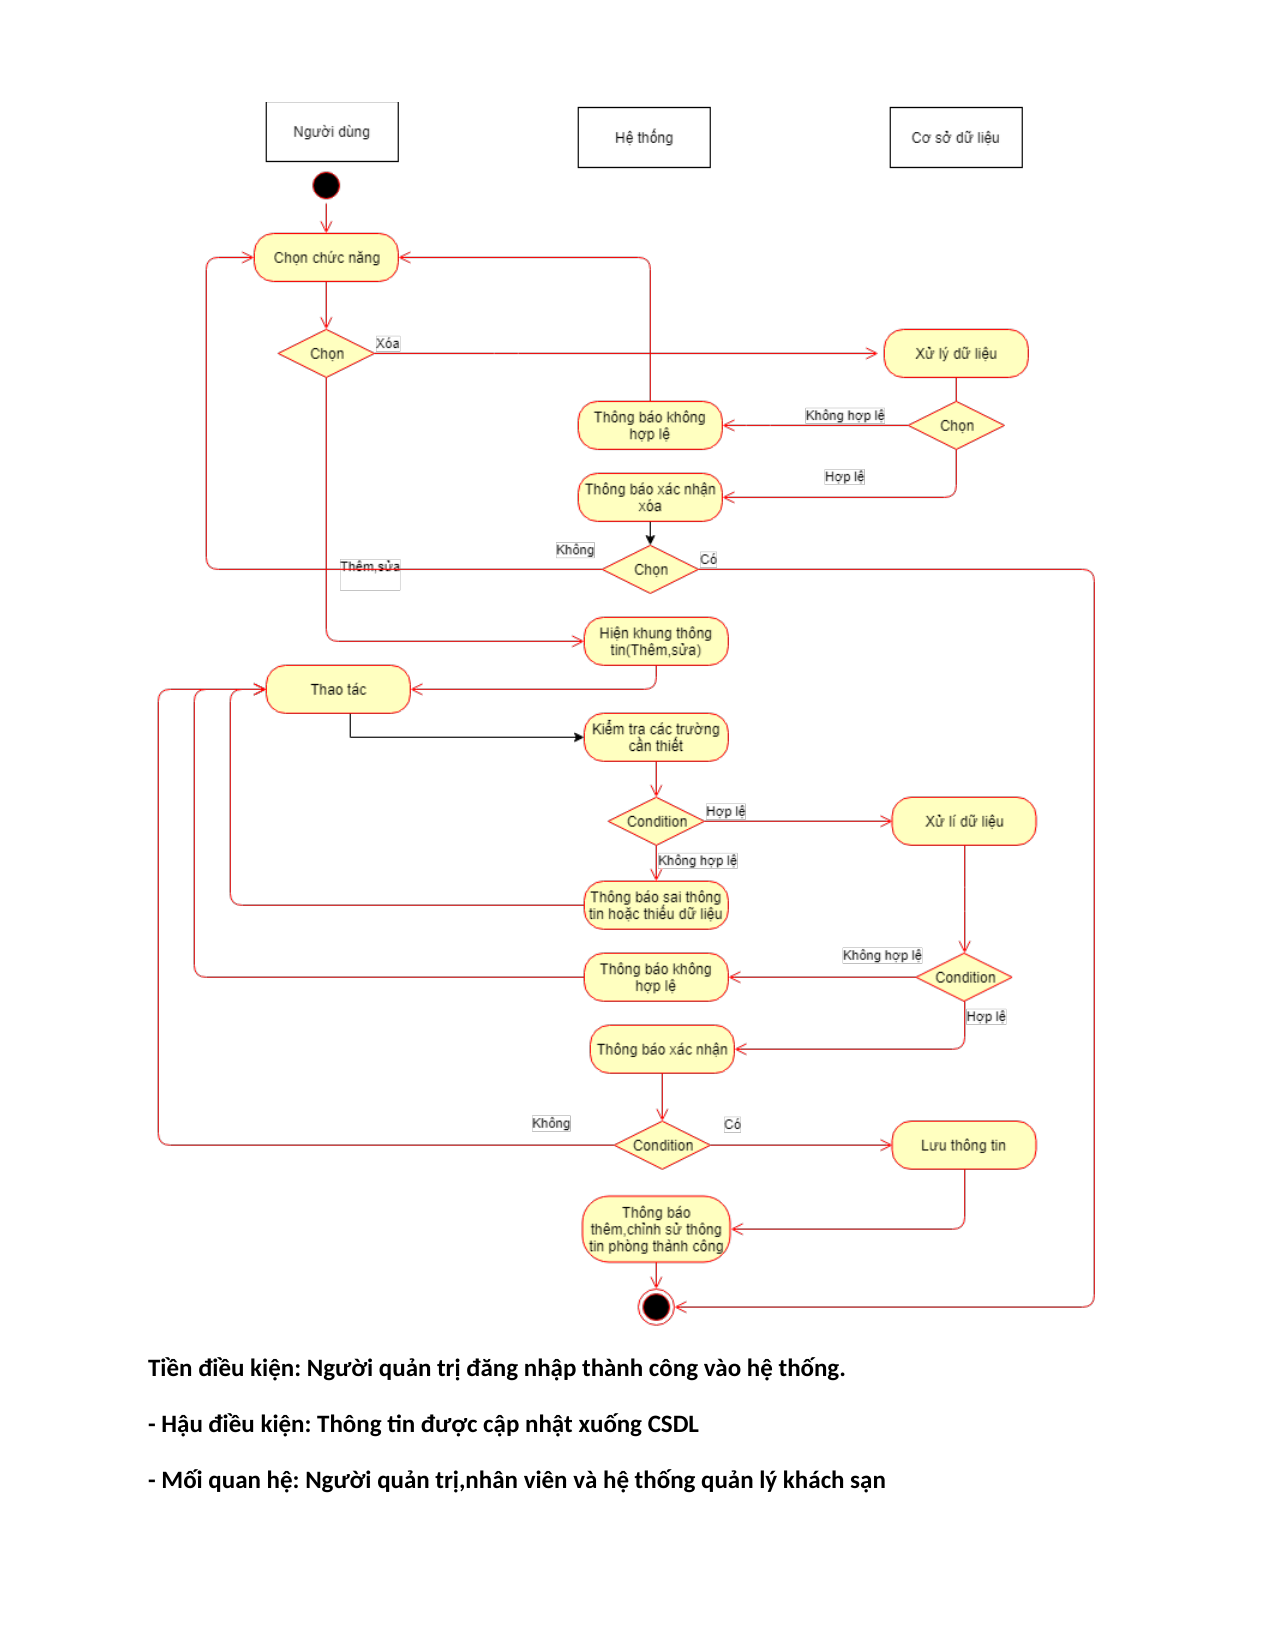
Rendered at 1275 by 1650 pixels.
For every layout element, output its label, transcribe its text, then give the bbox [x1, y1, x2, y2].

picture [147, 102, 1107, 1327]
text - Hậu điều kiện: Thông tin được cập nhật xuống CSDL [148, 1408, 1219, 1438]
text - Mối quan hệ: Người quản trị,nhân viên và hệ thống quản lý khách sạn [148, 1464, 1219, 1494]
text Tiền điều kiện: Người quản trị đăng nhập thành công vào hệ thống. [148, 1352, 1219, 1383]
